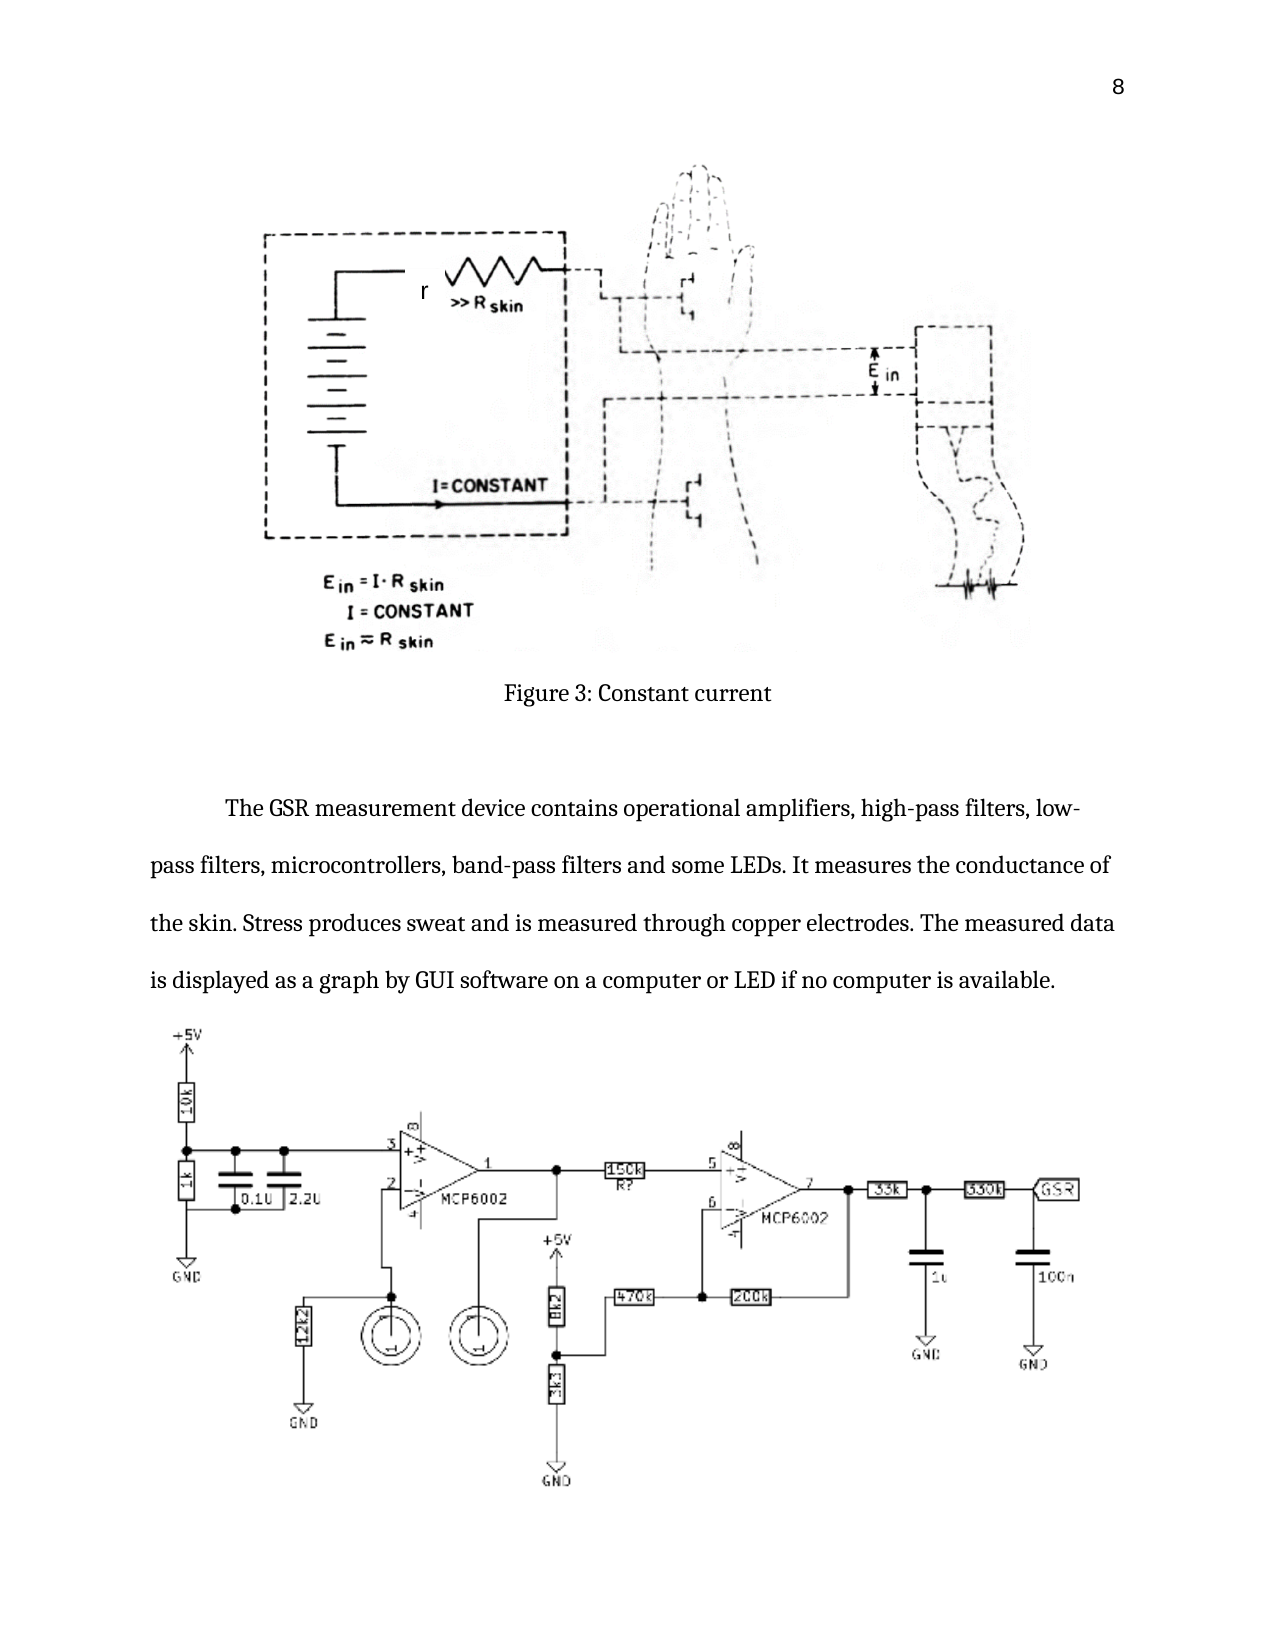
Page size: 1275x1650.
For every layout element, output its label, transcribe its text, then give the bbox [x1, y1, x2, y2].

text Figure 3: Constant current [150, 679, 1125, 707]
text The GSR measurement device contains operational amplifiers, high-pass filters, low-pass filters, microcontrollers, band-pass filters and some LEDs. It measures the conductance of the skin. Stress produces sweat and is measured through copper electrodes. The measured data is displayed as a graph by GUI software on a computer or LED if no computer is available. [150, 794, 1125, 995]
picture [243, 157, 1031, 653]
picture [150, 1023, 1094, 1491]
